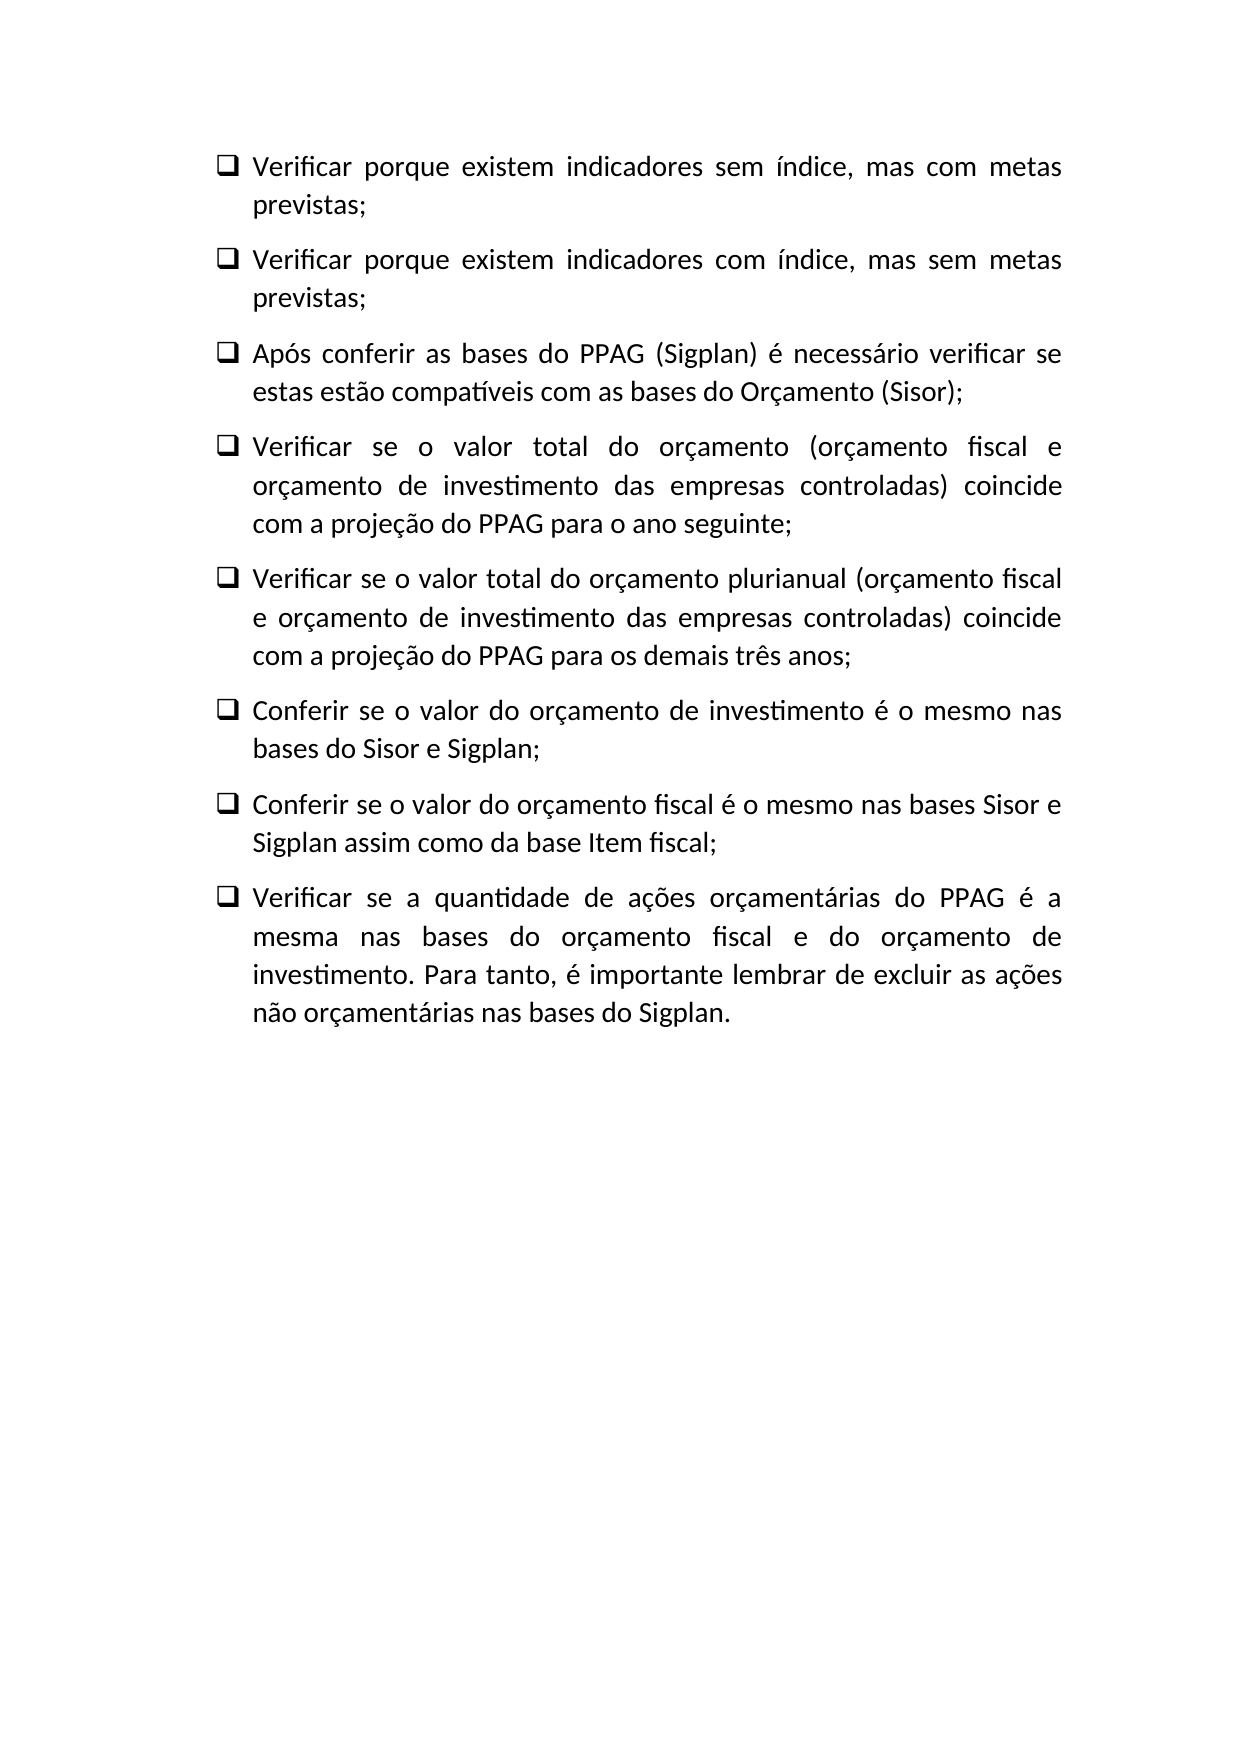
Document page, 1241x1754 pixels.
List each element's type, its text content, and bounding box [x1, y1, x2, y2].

list Verificar se o valor total do orçamento (orçamento fiscal e orçamento de investimento das empresas controladas) coincide com a projeção do PPAG para o ano seguinte; [215, 428, 1063, 541]
list Verificar se o valor total do orçamento plurianual (orçamento fiscal e orçamento de investimento das empresas controladas) coincide com a projeção do PPAG para os demais três anos; [215, 560, 1063, 673]
list Conferir se o valor do orçamento de investimento é o mesmo nas bases do Sisor e Sigplan; [215, 692, 1063, 766]
list Verificar se a quantidade de ações orçamentárias do PPAG é a mesma nas bases do orçamento fiscal e do orçamento de investimento. Para tanto, é importante lembrar de excluir as ações não orçamentárias nas bases do Sigplan. [215, 879, 1063, 1030]
list Verificar porque existem indicadores com índice, mas sem metas previstas; [215, 241, 1063, 315]
list Conferir se o valor do orçamento fiscal é o mesmo nas bases Sisor e Sigplan assim como da base Item fiscal; [215, 786, 1063, 860]
list Verificar porque existem indicadores sem índice, mas com metas previstas; [215, 148, 1063, 222]
list Após conferir as bases do PPAG (Sigplan) é necessário verificar se estas estão compatíveis com as bases do Orçamento (Sisor); [215, 335, 1063, 409]
